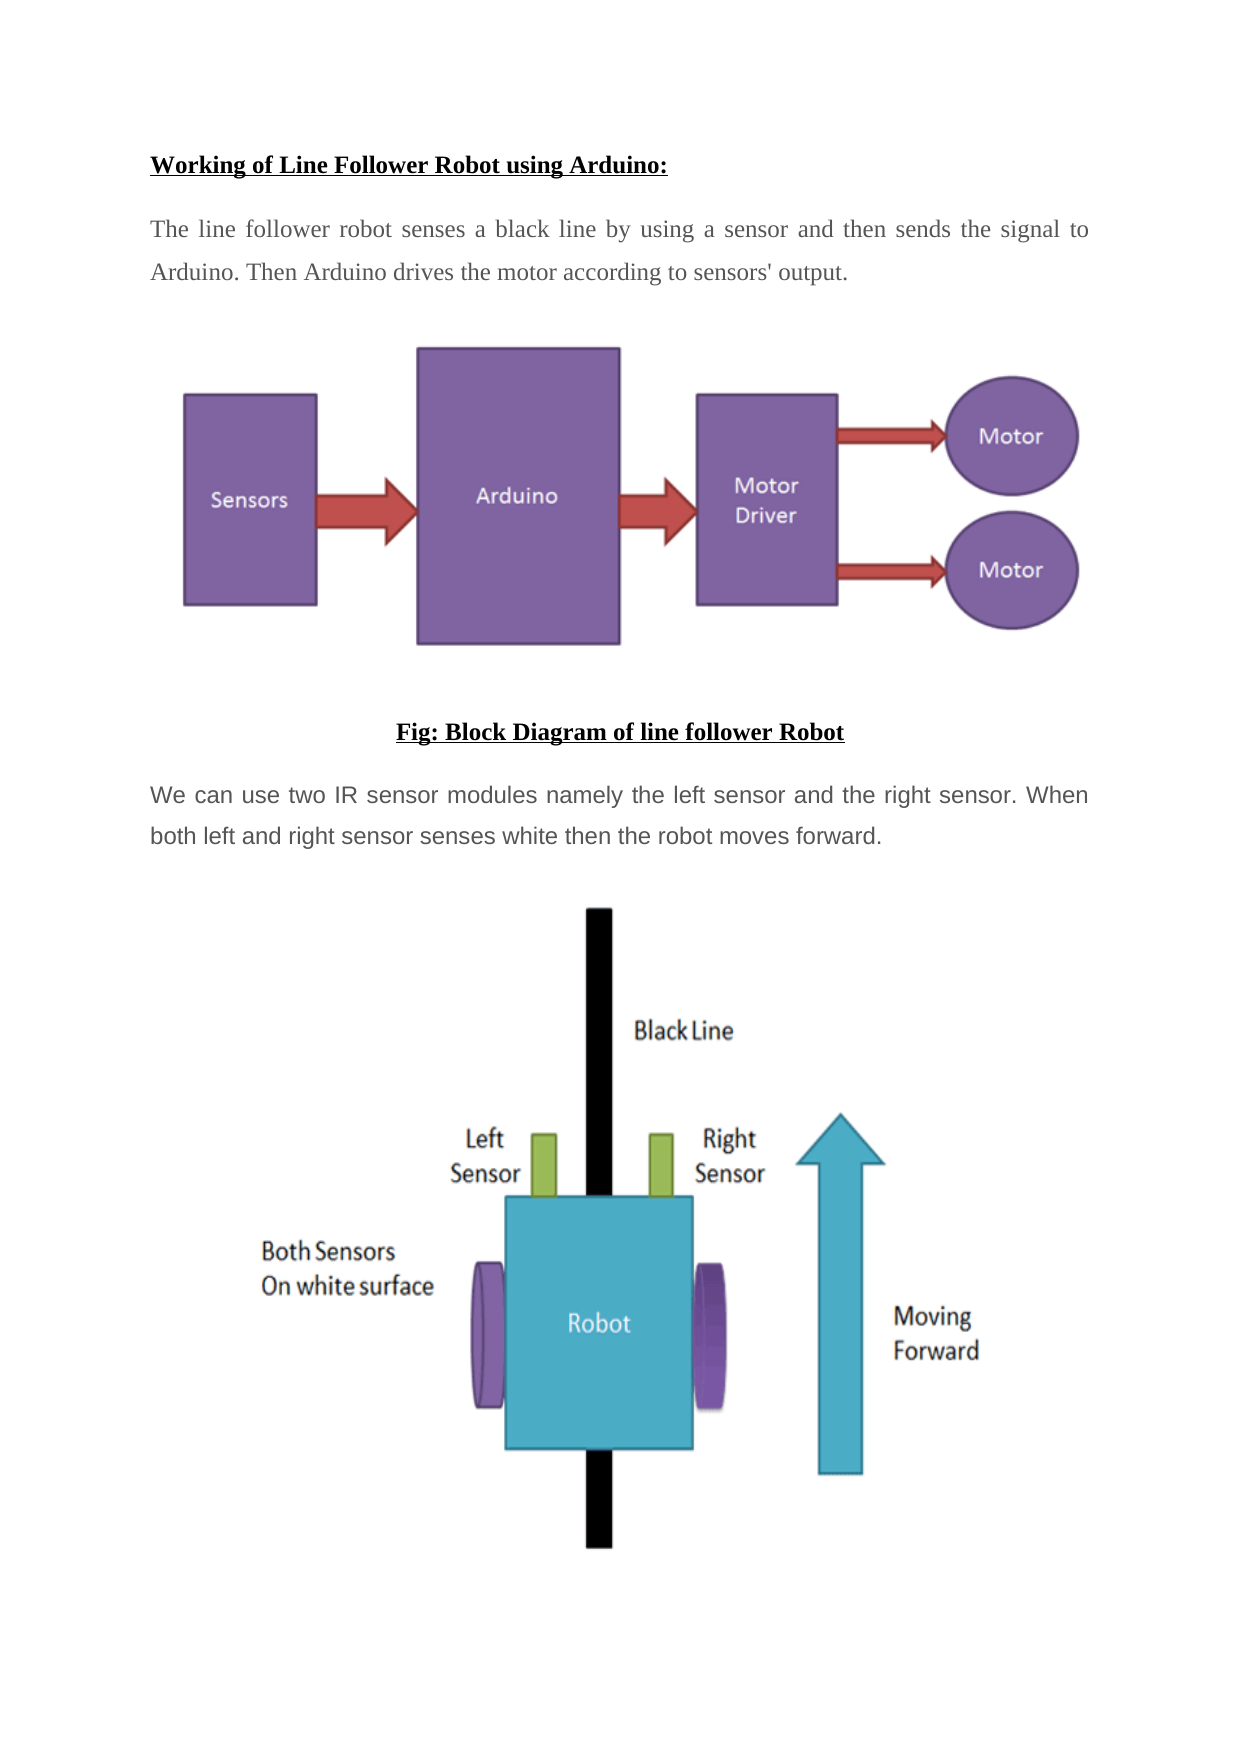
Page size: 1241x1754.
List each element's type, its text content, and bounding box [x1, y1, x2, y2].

text We can use two IR sensor modules namely the left sensor and the right sensor. When both left and right sensor senses white then the robot moves forward. [150, 808, 1090, 850]
picture [150, 321, 1091, 682]
picture [230, 884, 1010, 1579]
text The line follower robot senses a black line by using a sensor and then sends the signal to Arduino. Then Arduino drives the motor according to sensors' output. [150, 243, 1090, 286]
text Working of Line Follower Robot using Arduino: [150, 150, 1090, 179]
text Fig: Block Diagram of line follower Robot [150, 717, 1090, 746]
